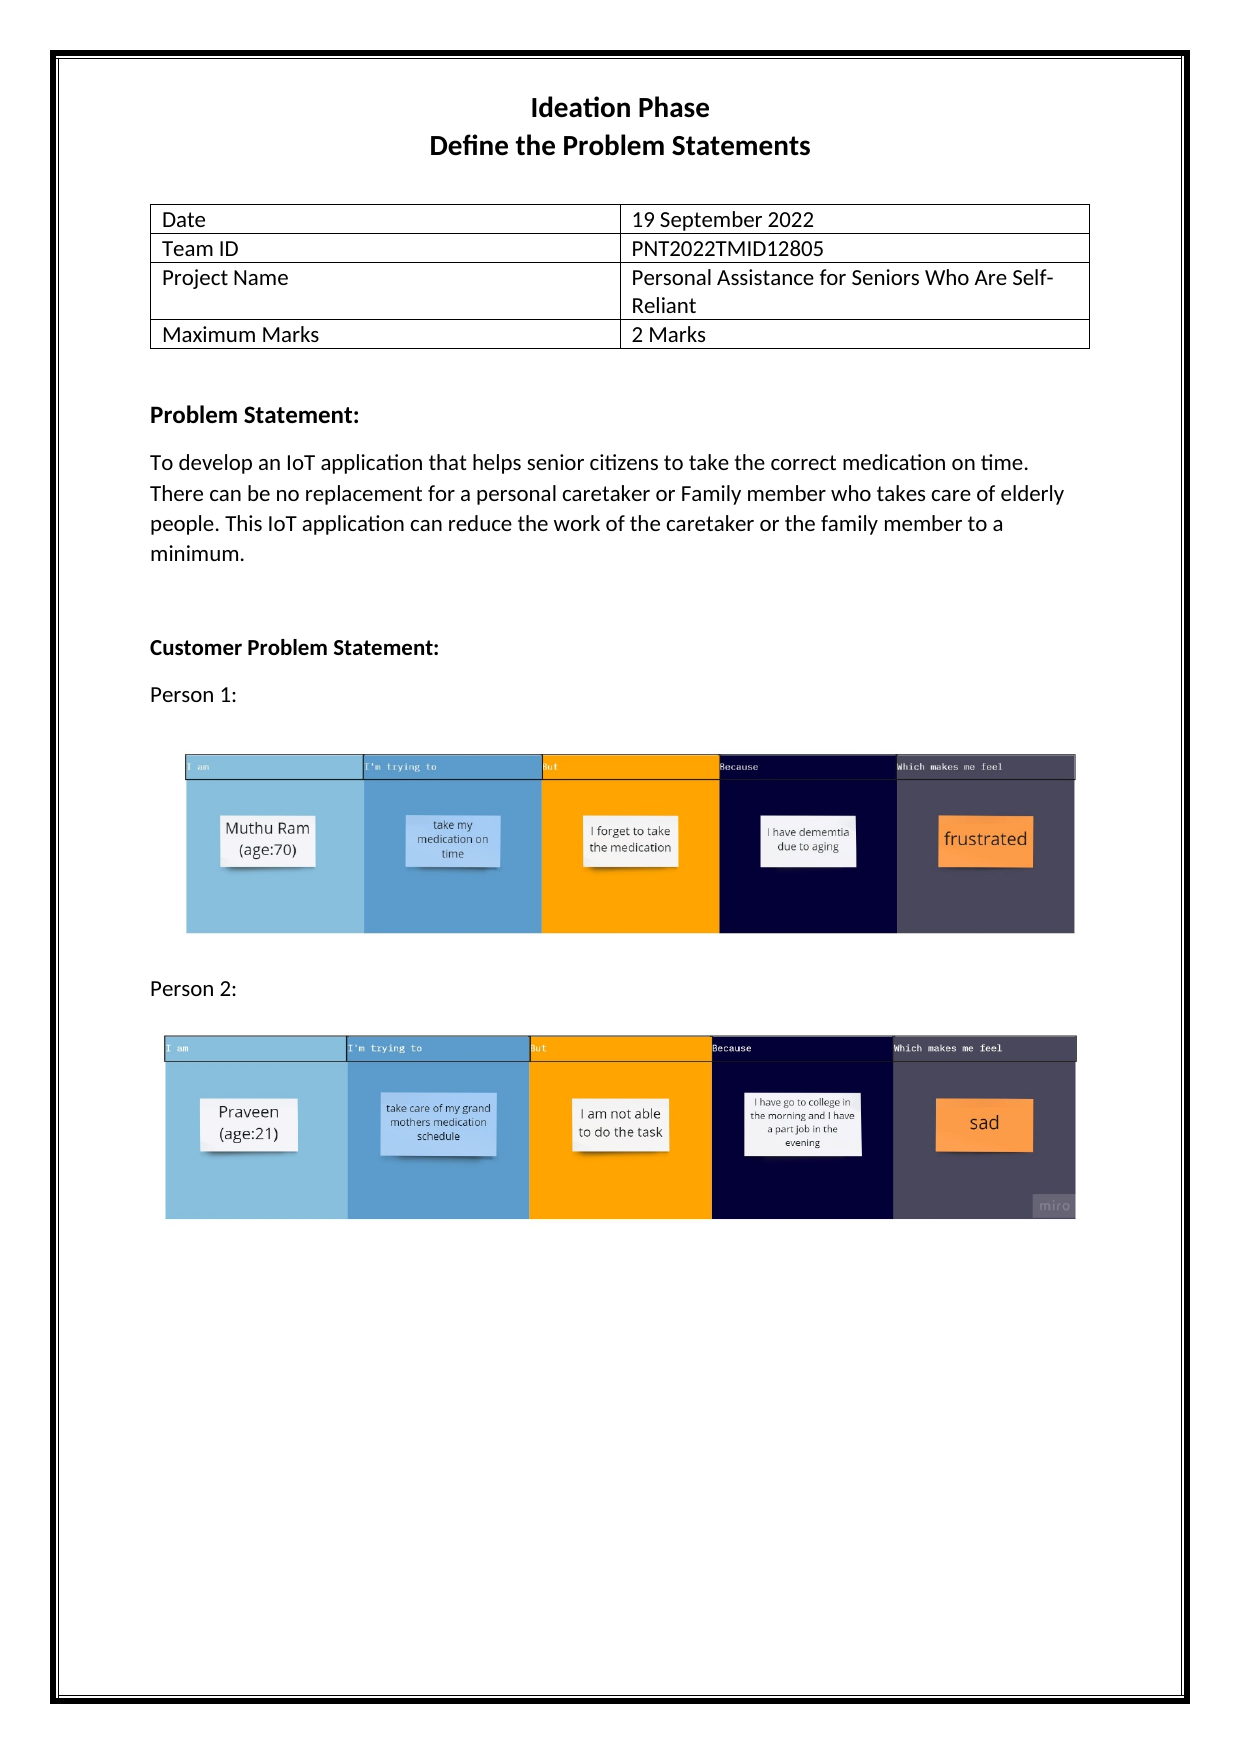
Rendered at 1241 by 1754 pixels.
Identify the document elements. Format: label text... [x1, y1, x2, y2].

table_header 19 September 2022 [621, 205, 1089, 233]
text Customer Problem Statement: [150, 633, 1090, 661]
picture [150, 1020, 1091, 1232]
table_cell Team ID [151, 234, 620, 262]
table_cell PNT2022TMID12805 [621, 234, 1089, 262]
text Person 1: [150, 680, 1090, 708]
table_cell Project Name [151, 263, 620, 319]
text Person 2: [150, 974, 1090, 1002]
picture [150, 726, 1091, 955]
text To develop an IoT application that helps senior citizens to take the correct medication on time. There can be no replacement for a personal caretaker or Family member who takes care of elderly people. This IoT application can reduce the work of the caretaker or the family member to a minimum. [150, 448, 1090, 567]
table_cell 2 Marks [621, 320, 1089, 348]
table_header Date [151, 205, 620, 233]
table_cell Maximum Marks [151, 320, 620, 348]
text Ideation Phase [150, 89, 1090, 124]
text Problem Statement: [150, 399, 1090, 429]
text Define the Problem Statements [150, 127, 1090, 163]
table_cell Personal Assistance for Seniors Who Are Self-Reliant [621, 263, 1089, 319]
